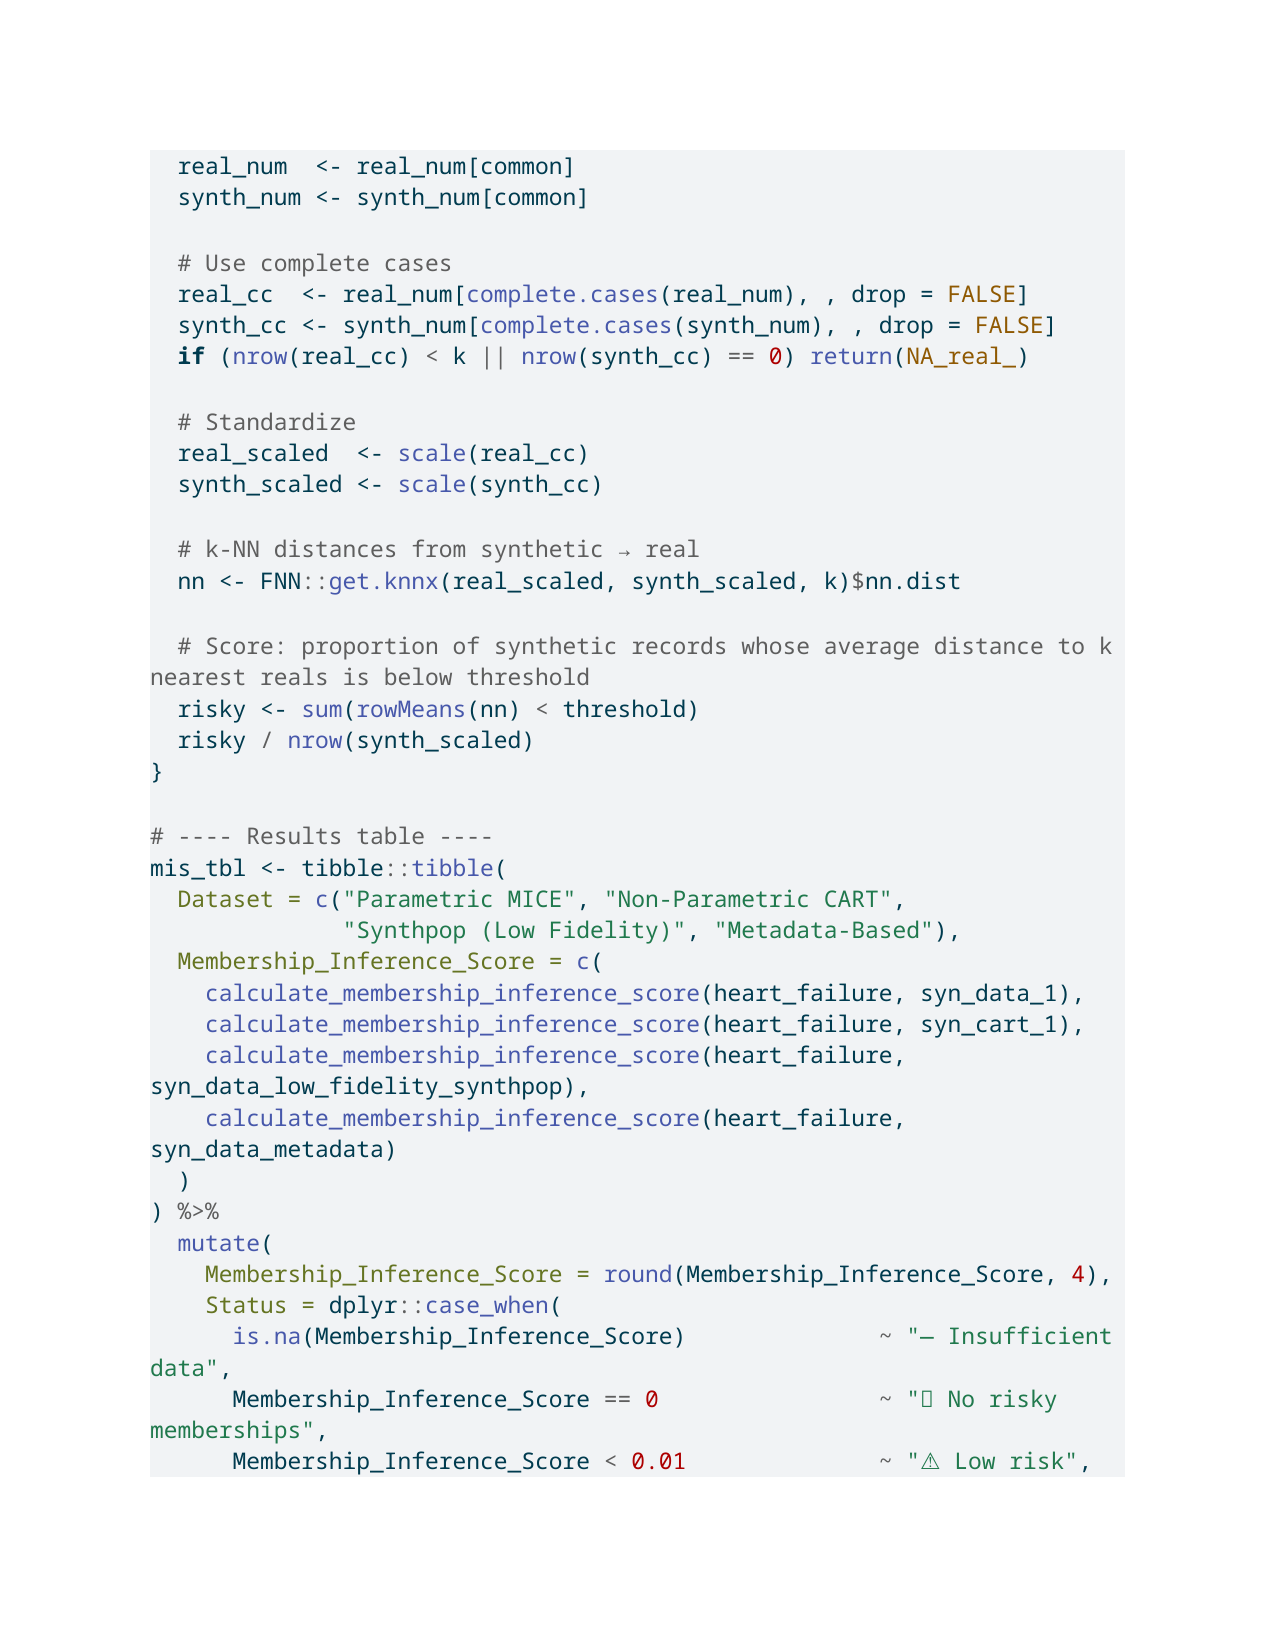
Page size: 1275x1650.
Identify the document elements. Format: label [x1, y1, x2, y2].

text [150, 150, 1125, 1477]
